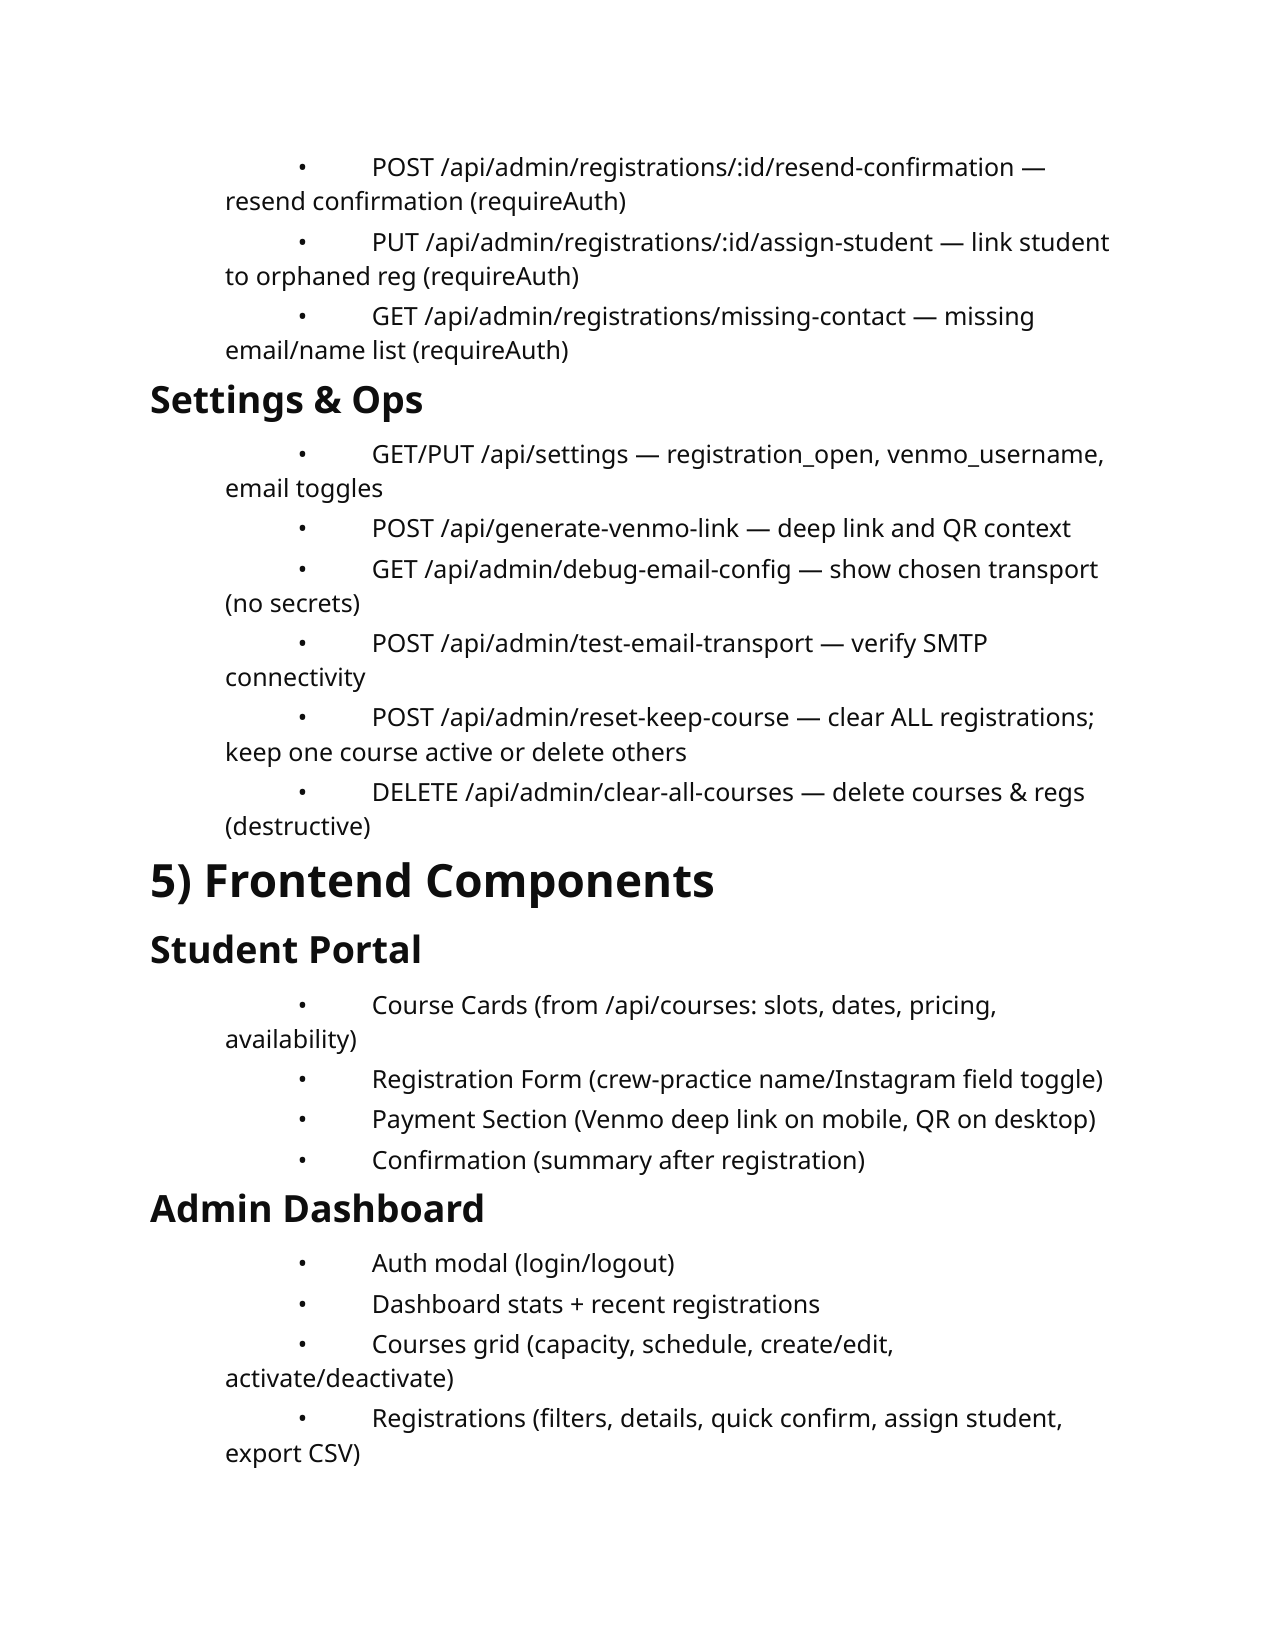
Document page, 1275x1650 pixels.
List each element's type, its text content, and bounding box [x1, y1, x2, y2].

text • Dashboard stats + recent registrations [225, 1286, 1125, 1321]
text • POST /api/admin/registrations/:id/resend-confirmation — resend confirmation (requireAuth) [225, 150, 1125, 218]
text • Course Cards (from /api/courses: slots, dates, pricing, availability) [225, 987, 1125, 1055]
text • Auth modal (login/logout) [225, 1246, 1125, 1280]
text • GET /api/admin/debug-email-config — show chosen transport (no secrets) [225, 551, 1125, 619]
text • Courses grid (capacity, schedule, create/edit, activate/deactivate) [225, 1327, 1125, 1395]
text • POST /api/admin/test-email-transport — verify SMTP connectivity [225, 626, 1125, 694]
text Student Portal [150, 924, 1125, 975]
text • PUT /api/admin/registrations/:id/assign-student — link student to orphaned reg (requireAuth) [225, 224, 1125, 292]
text • DELETE /api/admin/clear-all-courses — delete courses & regs (destructive) [225, 774, 1125, 843]
text • Confirmation (summary after registration) [225, 1142, 1125, 1176]
text • GET/PUT /api/settings — registration_open, venmo_username, email toggles [225, 437, 1125, 505]
text • POST /api/admin/reset-keep-course — clear ALL registrations; keep one course active or delete others [225, 700, 1125, 768]
text Settings & Ops [150, 373, 1125, 424]
text • GET /api/admin/registrations/missing-contact — missing email/name list (requireAuth) [225, 299, 1125, 367]
text Admin Dashboard [150, 1183, 1125, 1234]
text 5) Frontend Components [150, 849, 1125, 911]
text • Registrations (filters, details, quick confirm, assign student, export CSV) [225, 1401, 1125, 1469]
text • POST /api/generate-venmo-link — deep link and QR context [225, 511, 1125, 545]
text • Registration Form (crew‑practice name/Instagram field toggle) [225, 1062, 1125, 1096]
text • Payment Section (Venmo deep link on mobile, QR on desktop) [225, 1102, 1125, 1136]
